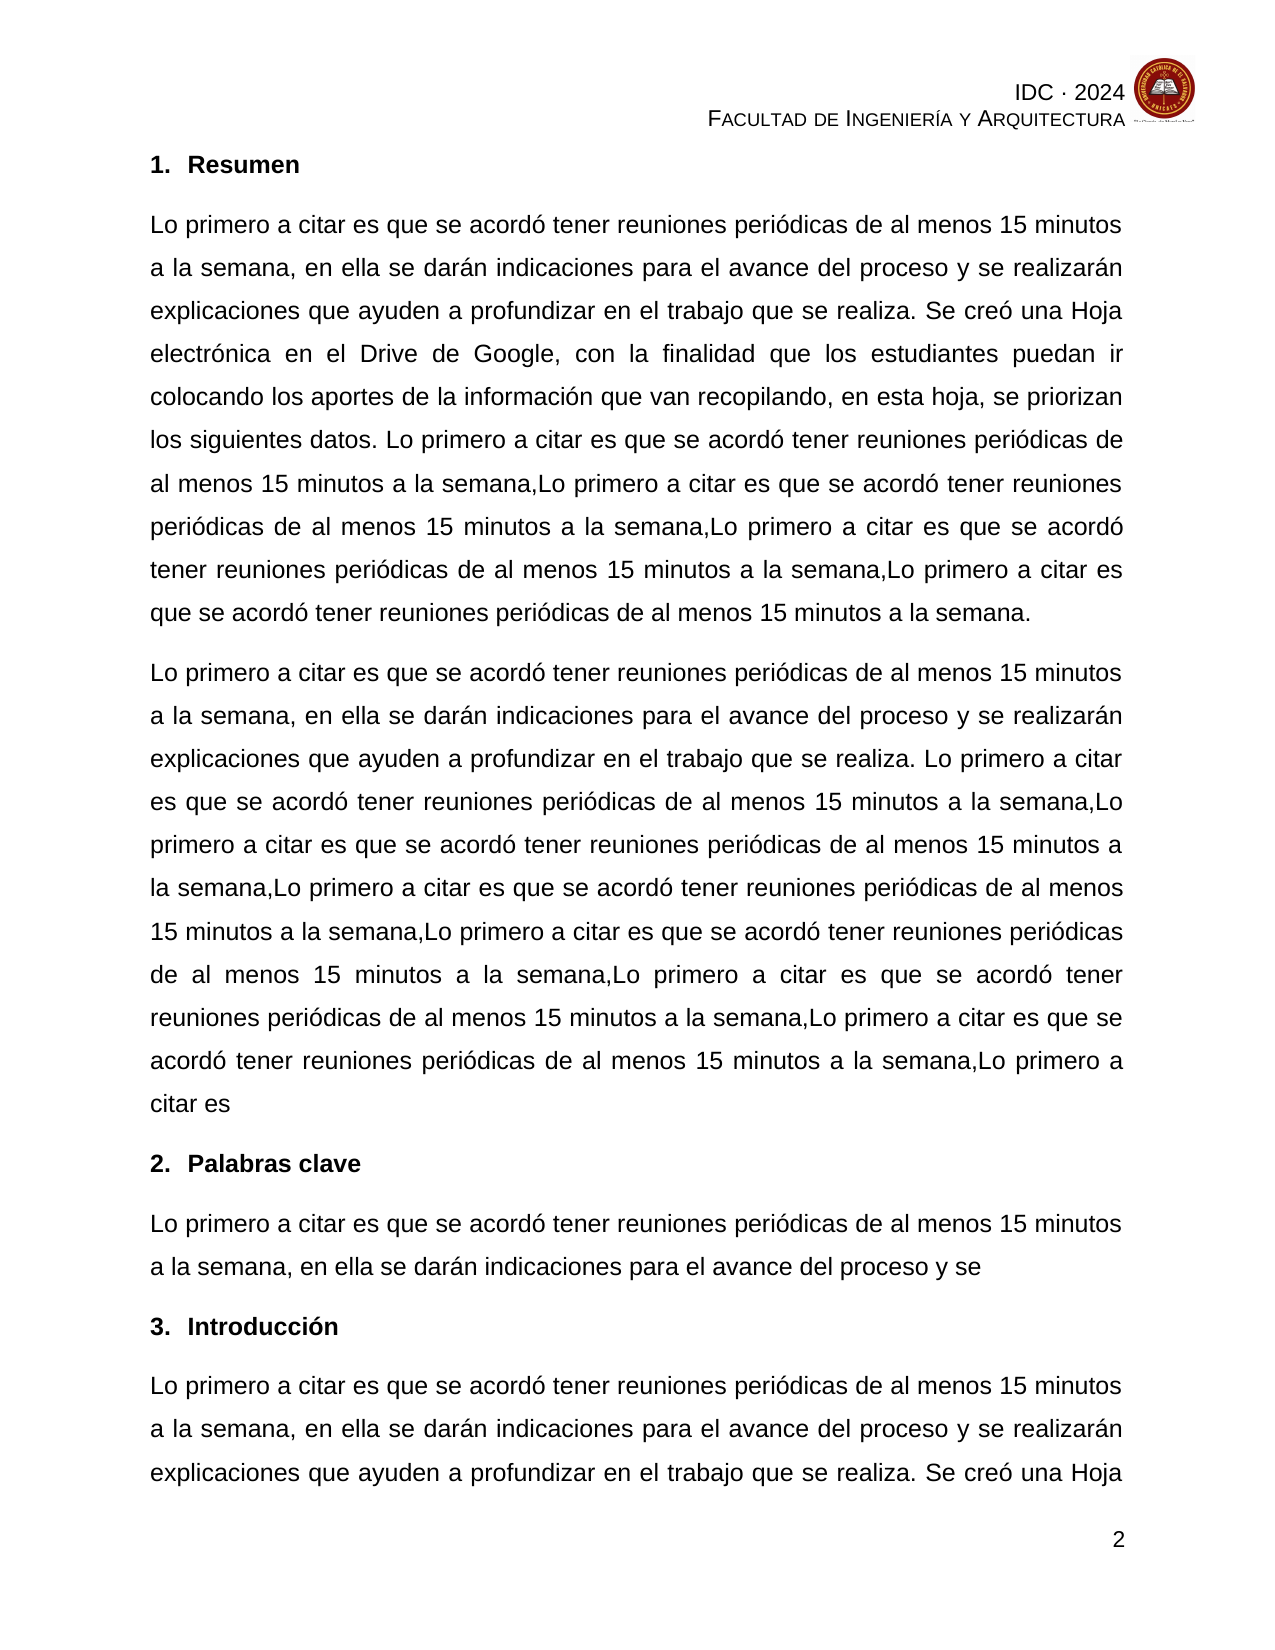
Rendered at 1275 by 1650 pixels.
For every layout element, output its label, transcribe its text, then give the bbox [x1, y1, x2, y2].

text Lo primero a citar es que se acordó tener reuniones periódicas de al menos 15 minutos a la semana, en ella se darán indicaciones para el avance del proceso y se [150, 1208, 1125, 1280]
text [150, 1371, 1125, 1486]
picture [1129, 55, 1196, 122]
list Palabras clave [150, 1149, 1125, 1177]
text Lo primero a citar es que se acordó tener reuniones periódicas de al menos 15 minutos a la semana, en ella se darán indicaciones para el avance del proceso y se realizarán explicaciones que ayuden a profundizar en el trabajo que se realiza. Se creó una Hoja electrónica en el Drive de Google, con la finalidad que los estudiantes puedan ir colocando los aportes de la información que van recopilando, en esta hoja, se priorizan los siguientes datos. Lo primero a citar es que se acordó tener reuniones periódicas de al menos 15 minutos a la semana,Lo primero a citar es que se acordó tener reuniones periódicas de al menos 15 minutos a la semana,Lo primero a citar es que se acordó tener reuniones periódicas de al menos 15 minutos a la semana,Lo primero a citar es que se acordó tener reuniones periódicas de al menos 15 minutos a la semana. [150, 210, 1125, 627]
list Resumen [150, 150, 1125, 179]
list Introducción [150, 1311, 1125, 1340]
text Lo primero a citar es que se acordó tener reuniones periódicas de al menos 15 minutos a la semana, en ella se darán indicaciones para el avance del proceso y se realizarán explicaciones que ayuden a profundizar en el trabajo que se realiza. Lo primero a citar es que se acordó tener reuniones periódicas de al menos 15 minutos a la semana,Lo primero a citar es que se acordó tener reuniones periódicas de al menos 15 minutos a la semana,Lo primero a citar es que se acordó tener reuniones periódicas de al menos 15 minutos a la semana,Lo primero a citar es que se acordó tener reuniones periódicas de al menos 15 minutos a la semana,Lo primero a citar es que se acordó tener reuniones periódicas de al menos 15 minutos a la semana,Lo primero a citar es que se acordó tener reuniones periódicas de al menos 15 minutos a la semana,Lo primero a citar es [150, 658, 1125, 1118]
